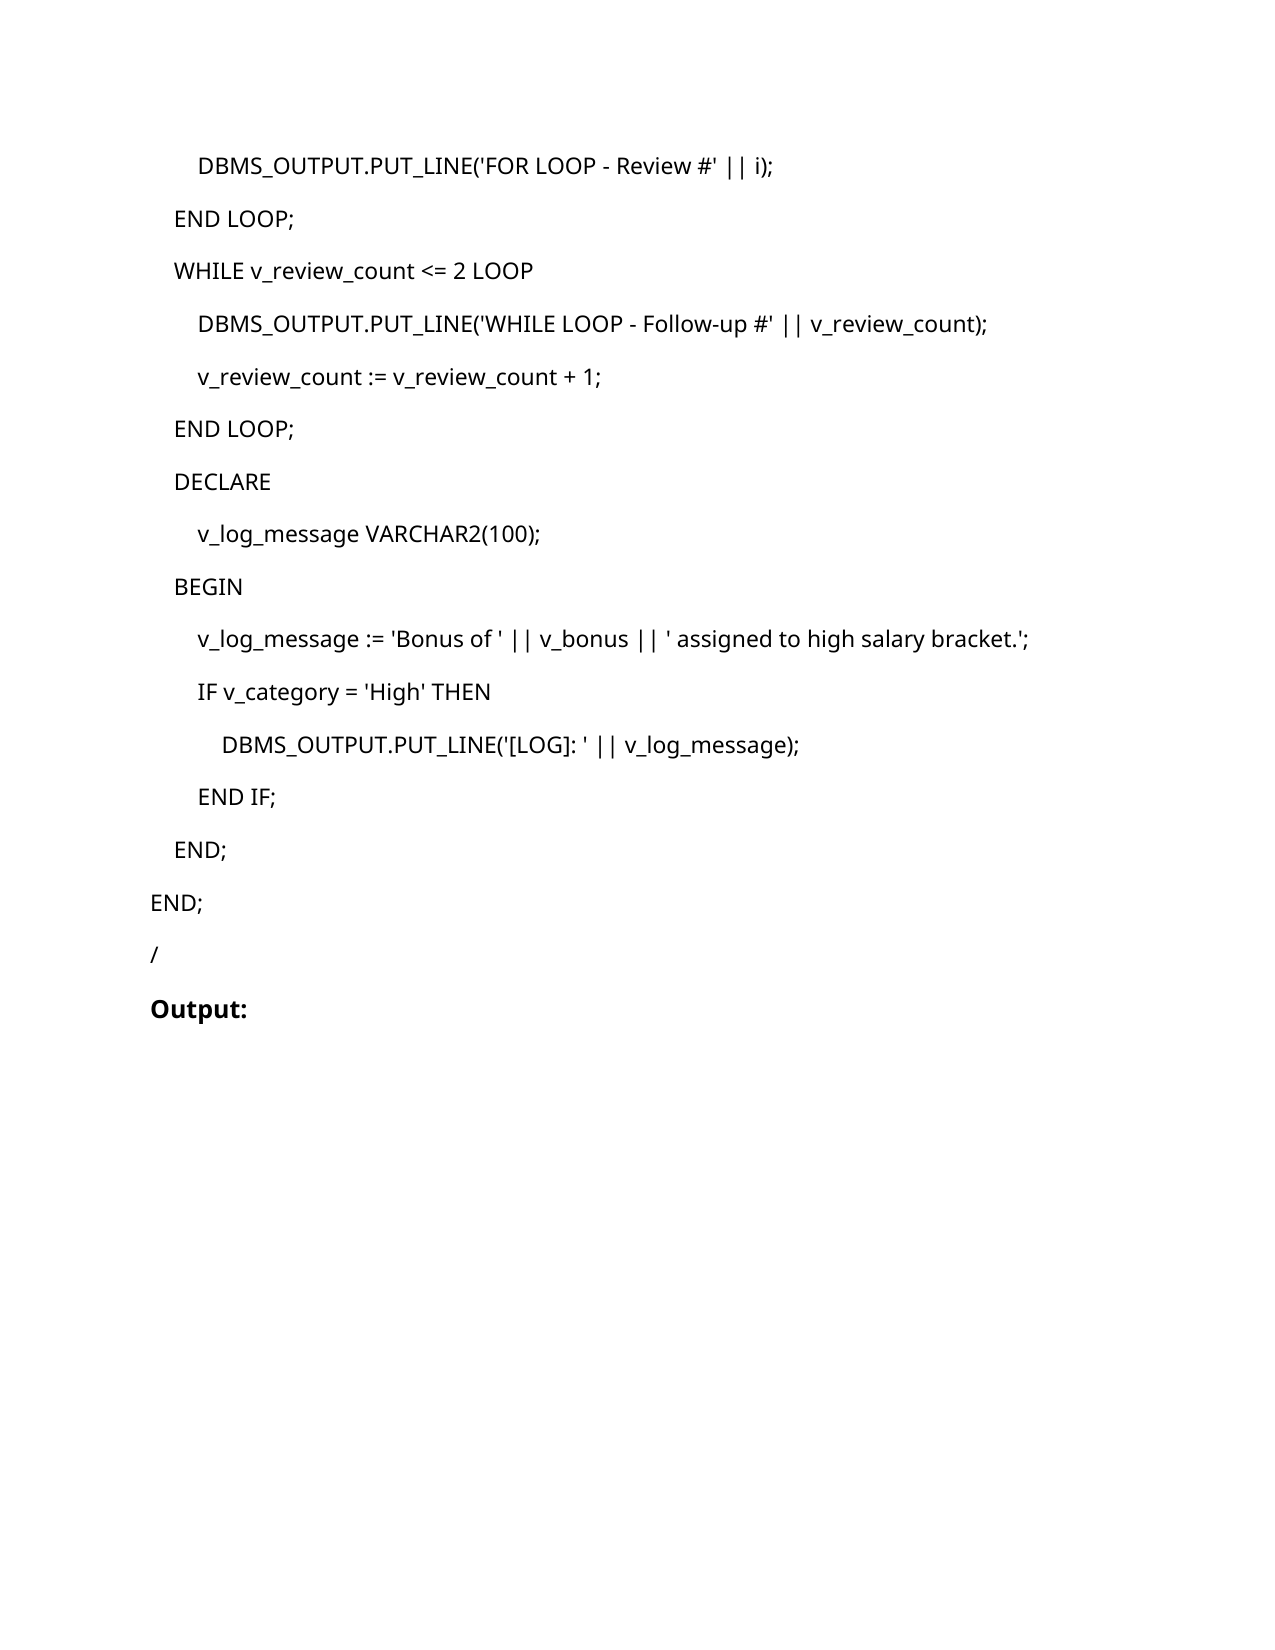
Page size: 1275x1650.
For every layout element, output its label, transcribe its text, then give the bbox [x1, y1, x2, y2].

text WHILE v_review_count <= 2 LOOP [150, 255, 1125, 286]
text END LOOP; [150, 413, 1125, 444]
text END LOOP; [150, 203, 1125, 234]
text END; [150, 834, 1125, 865]
text END; [150, 886, 1125, 918]
text v_review_count := v_review_count + 1; [150, 360, 1125, 392]
text IF v_category = 'High' THEN [150, 676, 1125, 707]
text v_log_message VARCHAR2(100); [150, 518, 1125, 549]
text Output: [150, 992, 1125, 1026]
text DBMS_OUTPUT.PUT_LINE('[LOG]: ' || v_log_message); [150, 729, 1125, 760]
text END IF; [150, 781, 1125, 812]
text BEGIN [150, 571, 1125, 602]
text / [150, 939, 1125, 970]
text v_log_message := 'Bonus of ' || v_bonus || ' assigned to high salary bracket.'; [150, 623, 1125, 655]
text DBMS_OUTPUT.PUT_LINE('FOR LOOP - Review #' || i); [150, 150, 1125, 181]
text DBMS_OUTPUT.PUT_LINE('WHILE LOOP - Follow-up #' || v_review_count); [150, 308, 1125, 339]
text DECLARE [150, 466, 1125, 497]
